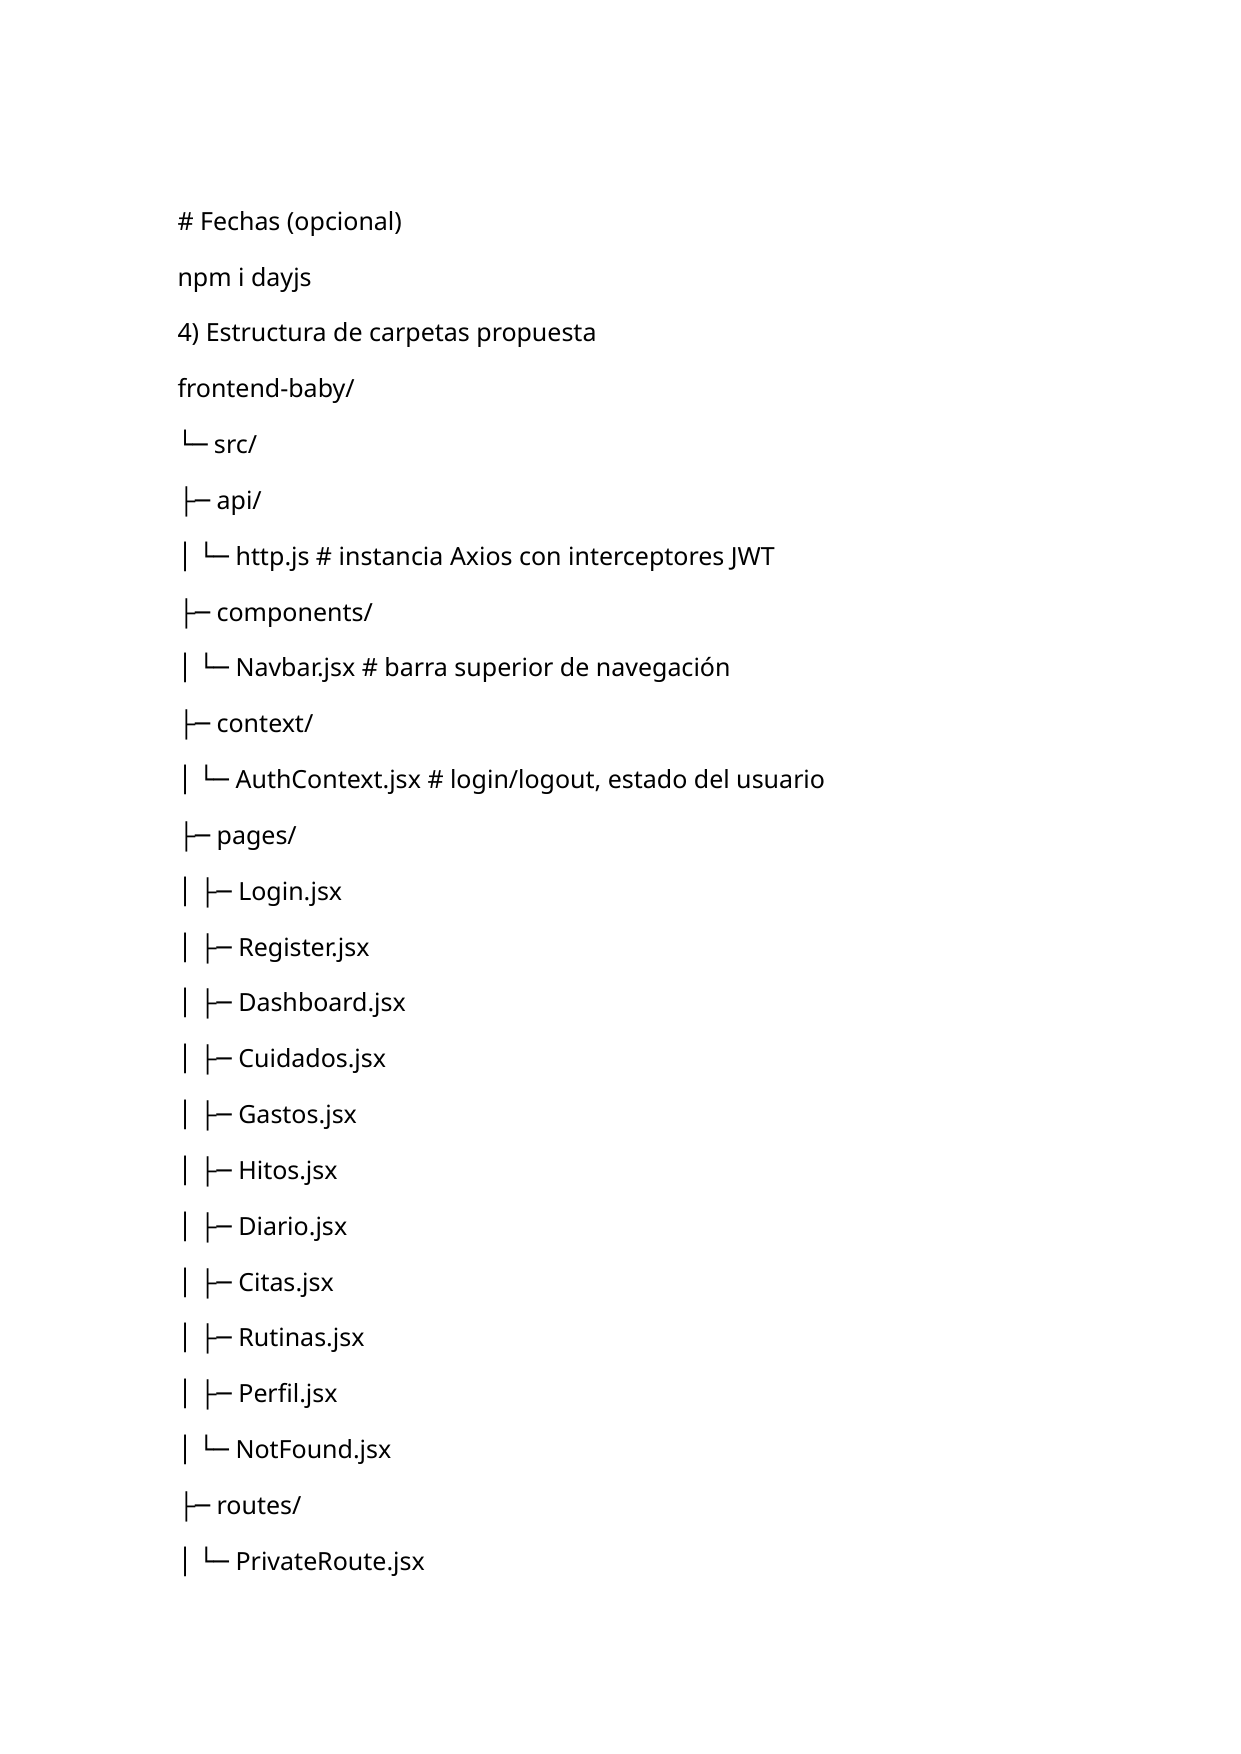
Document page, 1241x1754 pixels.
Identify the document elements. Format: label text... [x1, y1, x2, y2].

text │ └─ http.js # instancia Axios con interceptores JWT [177, 538, 1063, 572]
text │ ├─ Cuidados.jsx [177, 1041, 1063, 1075]
text ├─ api/ [177, 483, 1063, 517]
text 4) Estructura de carpetas propuesta [177, 315, 1063, 349]
text │ └─ AuthContext.jsx # login/logout, estado del usuario [177, 762, 1063, 796]
text └─ src/ [177, 427, 1063, 461]
text frontend-baby/ [177, 371, 1063, 405]
text │ ├─ Perfil.jsx [177, 1376, 1063, 1410]
text │ ├─ Dashboard.jsx [177, 985, 1063, 1019]
text ├─ pages/ [177, 818, 1063, 852]
text │ ├─ Gastos.jsx [177, 1097, 1063, 1131]
text npm i dayjs [177, 259, 1063, 293]
text │ ├─ Citas.jsx [177, 1264, 1063, 1298]
text ├─ routes/ [177, 1488, 1063, 1522]
text ├─ context/ [177, 706, 1063, 740]
text │ └─ NotFound.jsx [177, 1432, 1063, 1466]
text │ └─ PrivateRoute.jsx [177, 1543, 1063, 1577]
text # Fechas (opcional) [177, 203, 1063, 237]
text │ ├─ Diario.jsx [177, 1208, 1063, 1242]
text │ ├─ Login.jsx [177, 873, 1063, 907]
text │ ├─ Hitos.jsx [177, 1153, 1063, 1187]
text │ └─ Navbar.jsx # barra superior de navegación [177, 650, 1063, 684]
text ├─ components/ [177, 594, 1063, 628]
text │ ├─ Rutinas.jsx [177, 1320, 1063, 1354]
text │ ├─ Register.jsx [177, 929, 1063, 963]
